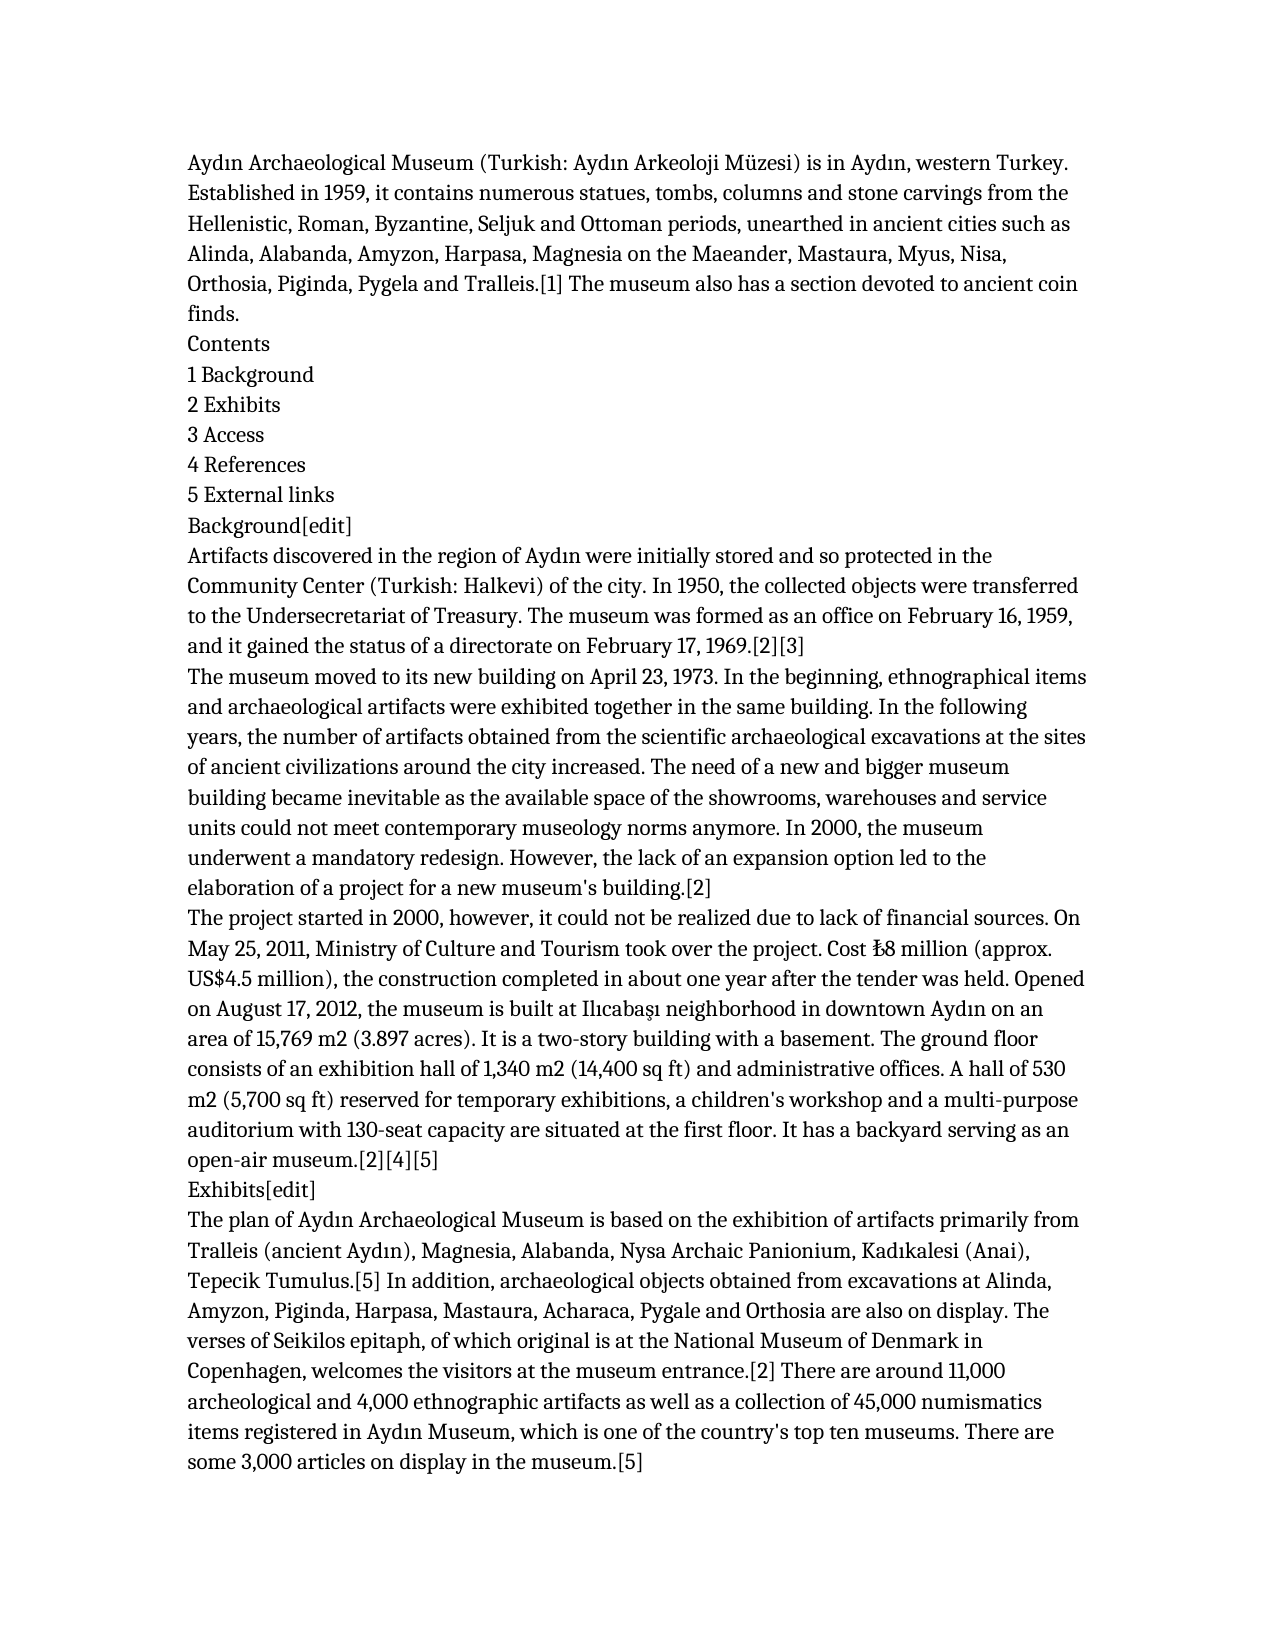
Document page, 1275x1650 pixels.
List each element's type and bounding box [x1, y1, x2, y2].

text [187, 150, 1087, 1475]
